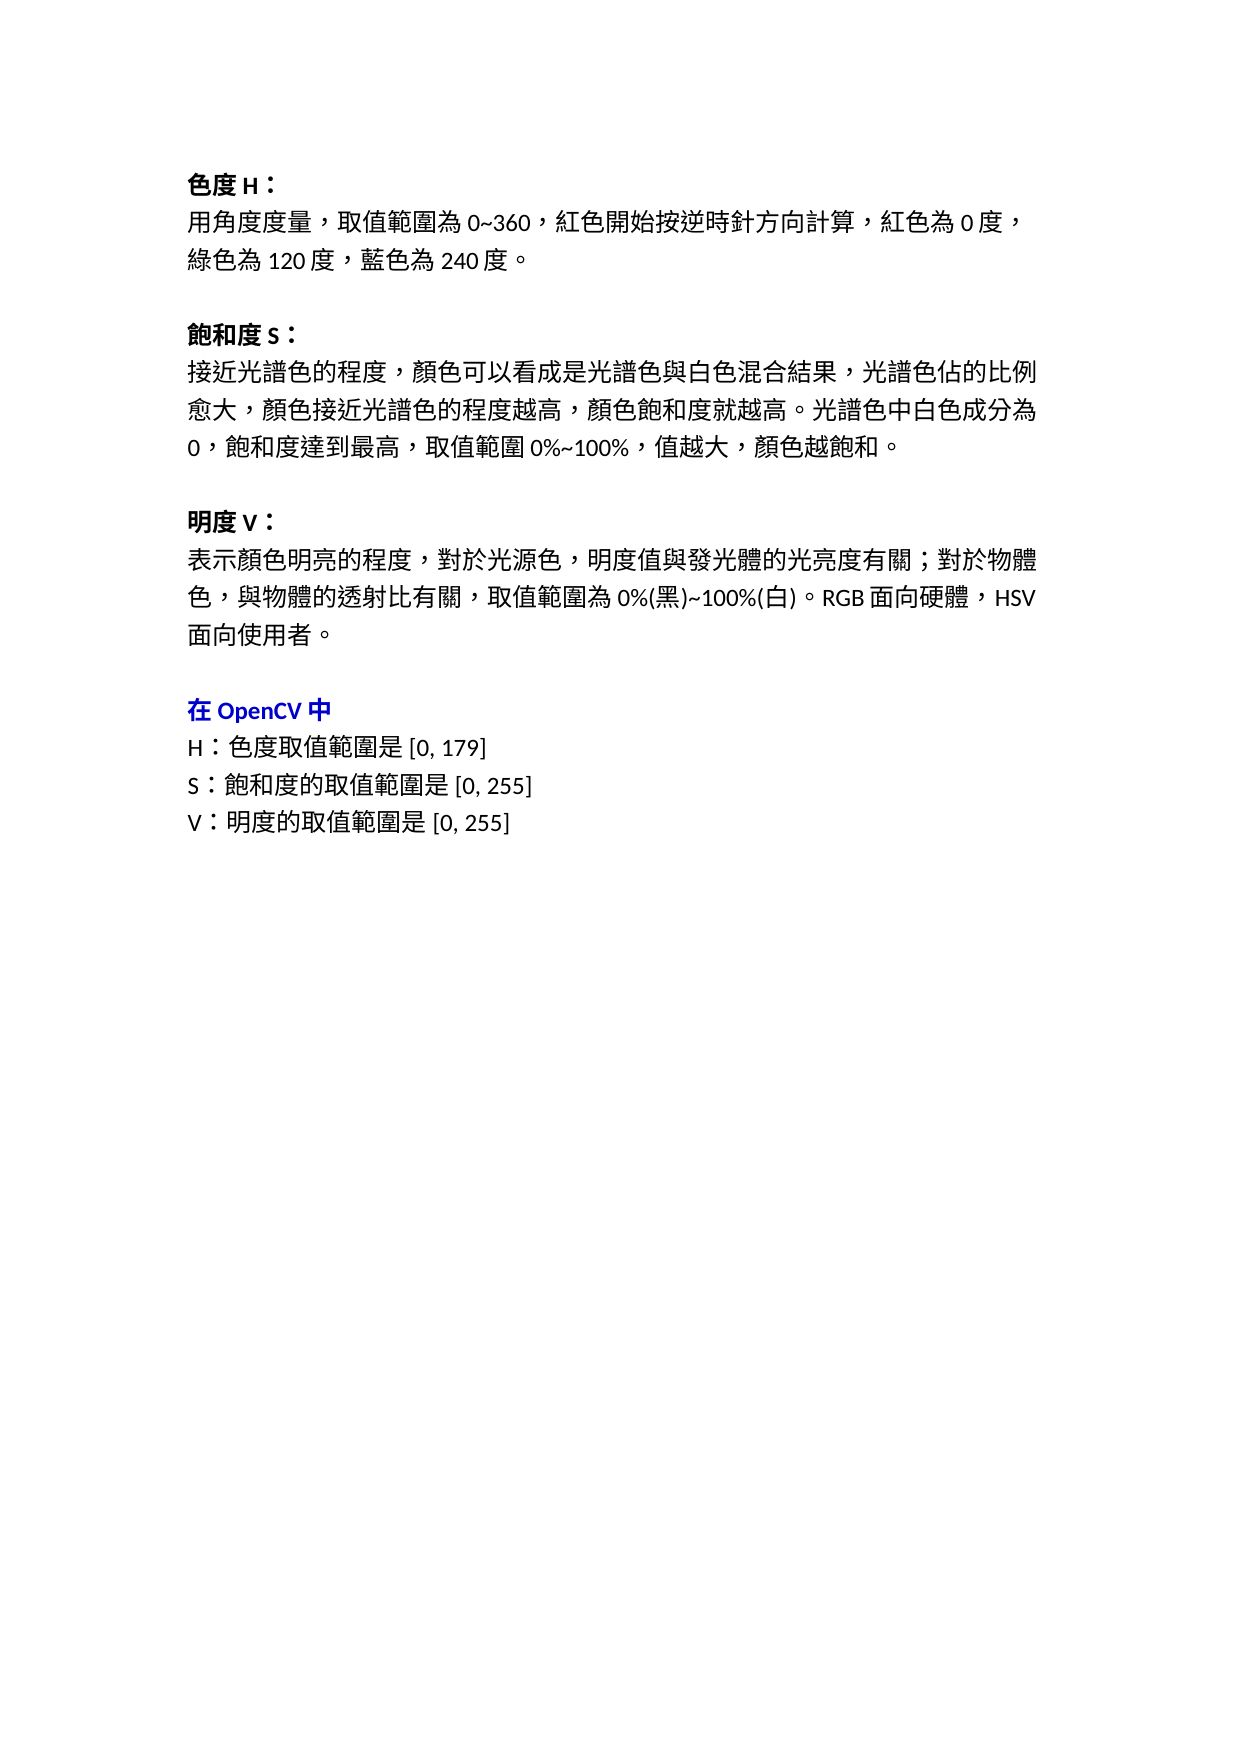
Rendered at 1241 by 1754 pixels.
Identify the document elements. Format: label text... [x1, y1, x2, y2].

text 色度H： [187, 164, 1053, 202]
text 在OpenCV中 [187, 689, 1053, 727]
text 接近光譜色的程度，顏色可以看成是光譜色與白色混合結果，光譜色佔的比例愈大，顏色接近光譜色的程度越高，顏色飽和度就越高。光譜色中白色成分為0，飽和度達到最高，取值範圍0%~100%，值越大，顏色越飽和。 [187, 352, 1053, 464]
text H：色度取值範圍是 [0, 179] [187, 727, 1053, 764]
text S：飽和度的取值範圍是 [0, 255] [187, 764, 1053, 802]
text 用角度度量，取值範圍為0~360，紅色開始按逆時針方向計算，紅色為0度，綠色為120度，藍色為240度。 [187, 202, 1053, 277]
text 明度V： [187, 502, 1053, 539]
text 表示顏色明亮的程度，對於光源色，明度值與發光體的光亮度有關；對於物體色，與物體的透射比有關，取值範圍為0%(黑)~100%(白)。RGB面向硬體，HSV面向使用者。 [187, 539, 1053, 652]
text V：明度的取值範圍是 [0, 255] [187, 802, 1053, 839]
text 飽和度S： [187, 314, 1053, 352]
